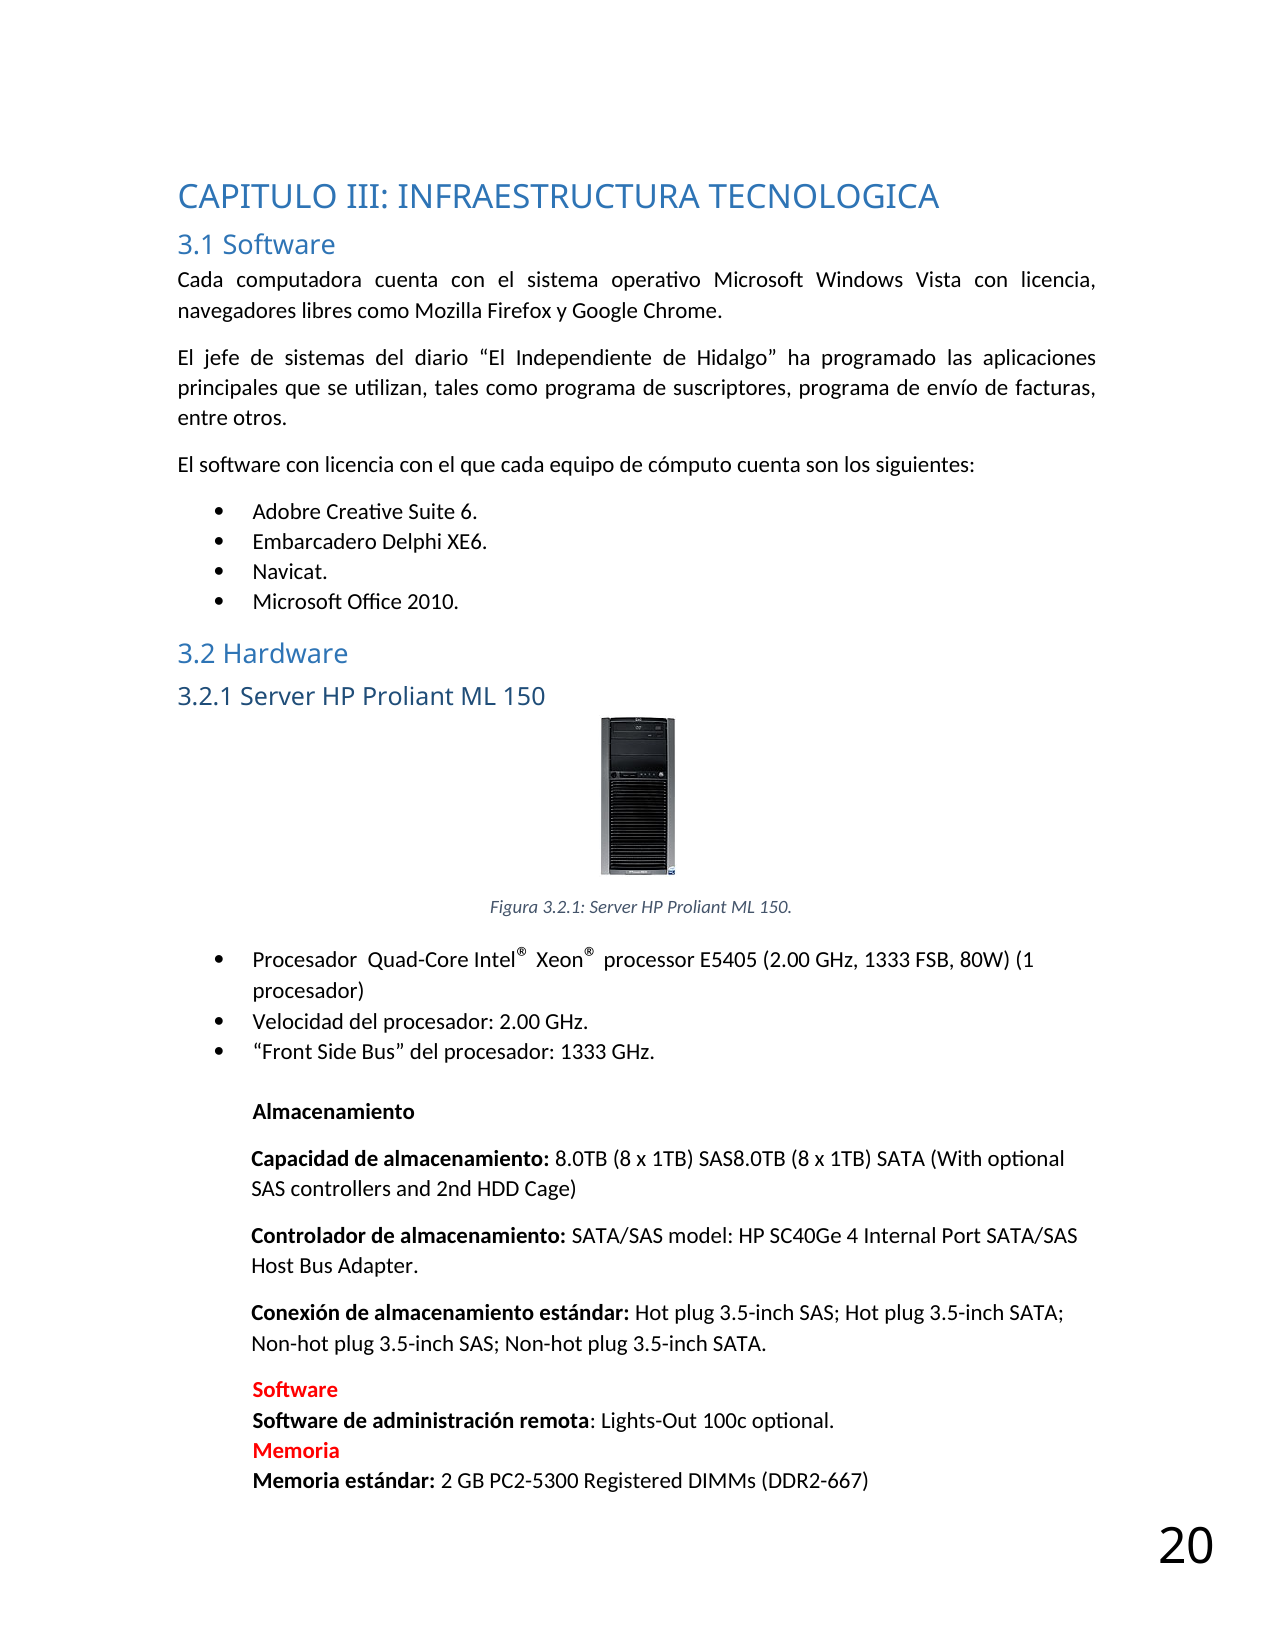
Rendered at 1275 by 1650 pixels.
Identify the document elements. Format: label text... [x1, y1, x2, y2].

list Embarcadero Delphi XE6. [215, 527, 1098, 555]
list Adobre Creative Suite 6. [215, 497, 1098, 525]
list Procesador Quad-Core Intel® Xeon® processor E5405 (2.00 GHz, 1333 FSB, 80W) (1 procesador) [215, 939, 1098, 1005]
text 6Figura 3.2.1: Server HP Proliant ML 150. [177, 895, 1098, 918]
picture [598, 715, 677, 877]
list Memoria estándar: 2 GB PC2-5300 Registered DIMMs (DDR2-667) [252, 1466, 1098, 1494]
subtitle 3.2.1 Server HP Proliant ML 150 [177, 678, 1098, 712]
list Software de administración remota: Lights-Out 100c optional. [252, 1406, 1098, 1434]
list Navicat. [215, 557, 1098, 585]
list Memoria [252, 1436, 1098, 1464]
subtitle 3.2 Hardware [177, 634, 1098, 671]
subtitle 3.1 Software [177, 226, 1098, 263]
subtitle CAPITULO III: INFRAESTRUCTURA TECNOLOGICA [177, 173, 1098, 218]
text Cada computadora cuenta con el sistema operativo Microsoft Windows Vista con licencia, navegadores libres como Mozilla Firefox y Google Chrome. [177, 266, 1098, 324]
list “Front Side Bus” del procesador: 1333 GHz. [215, 1037, 1098, 1065]
text El jefe de sistemas del diario “El Independiente de Hidalgo” ha programado las aplicaciones principales que se utilizan, tales como programa de suscriptores, programa de envío de facturas, entre otros. [177, 343, 1098, 431]
list Almacenamiento [252, 1097, 1098, 1126]
list Microsoft Office 2010. [215, 587, 1098, 615]
text El software con licencia con el que cada equipo de cómputo cuenta son los siguientes: [177, 450, 1098, 478]
list Velocidad del procesador: 2.00 GHz. [215, 1007, 1098, 1035]
list Software [252, 1376, 1098, 1404]
text Conexión de almacenamiento estándar: Hot plug 3.5-inch SAS; Hot plug 3.5-inch SATA; Non-hot plug 3.5-inch SAS; Non-hot plug 3.5-inch SATA. [251, 1298, 1098, 1357]
text Controlador de almacenamiento: SATA/SAS model: HP SC40Ge 4 Internal Port SATA/SAS Host Bus Adapter. [251, 1221, 1098, 1280]
text Capacidad de almacenamiento: 8.0TB (8 x 1TB) SAS8.0TB (8 x 1TB) SATA (With optional SAS controllers and 2nd HDD Cage) [251, 1144, 1098, 1203]
